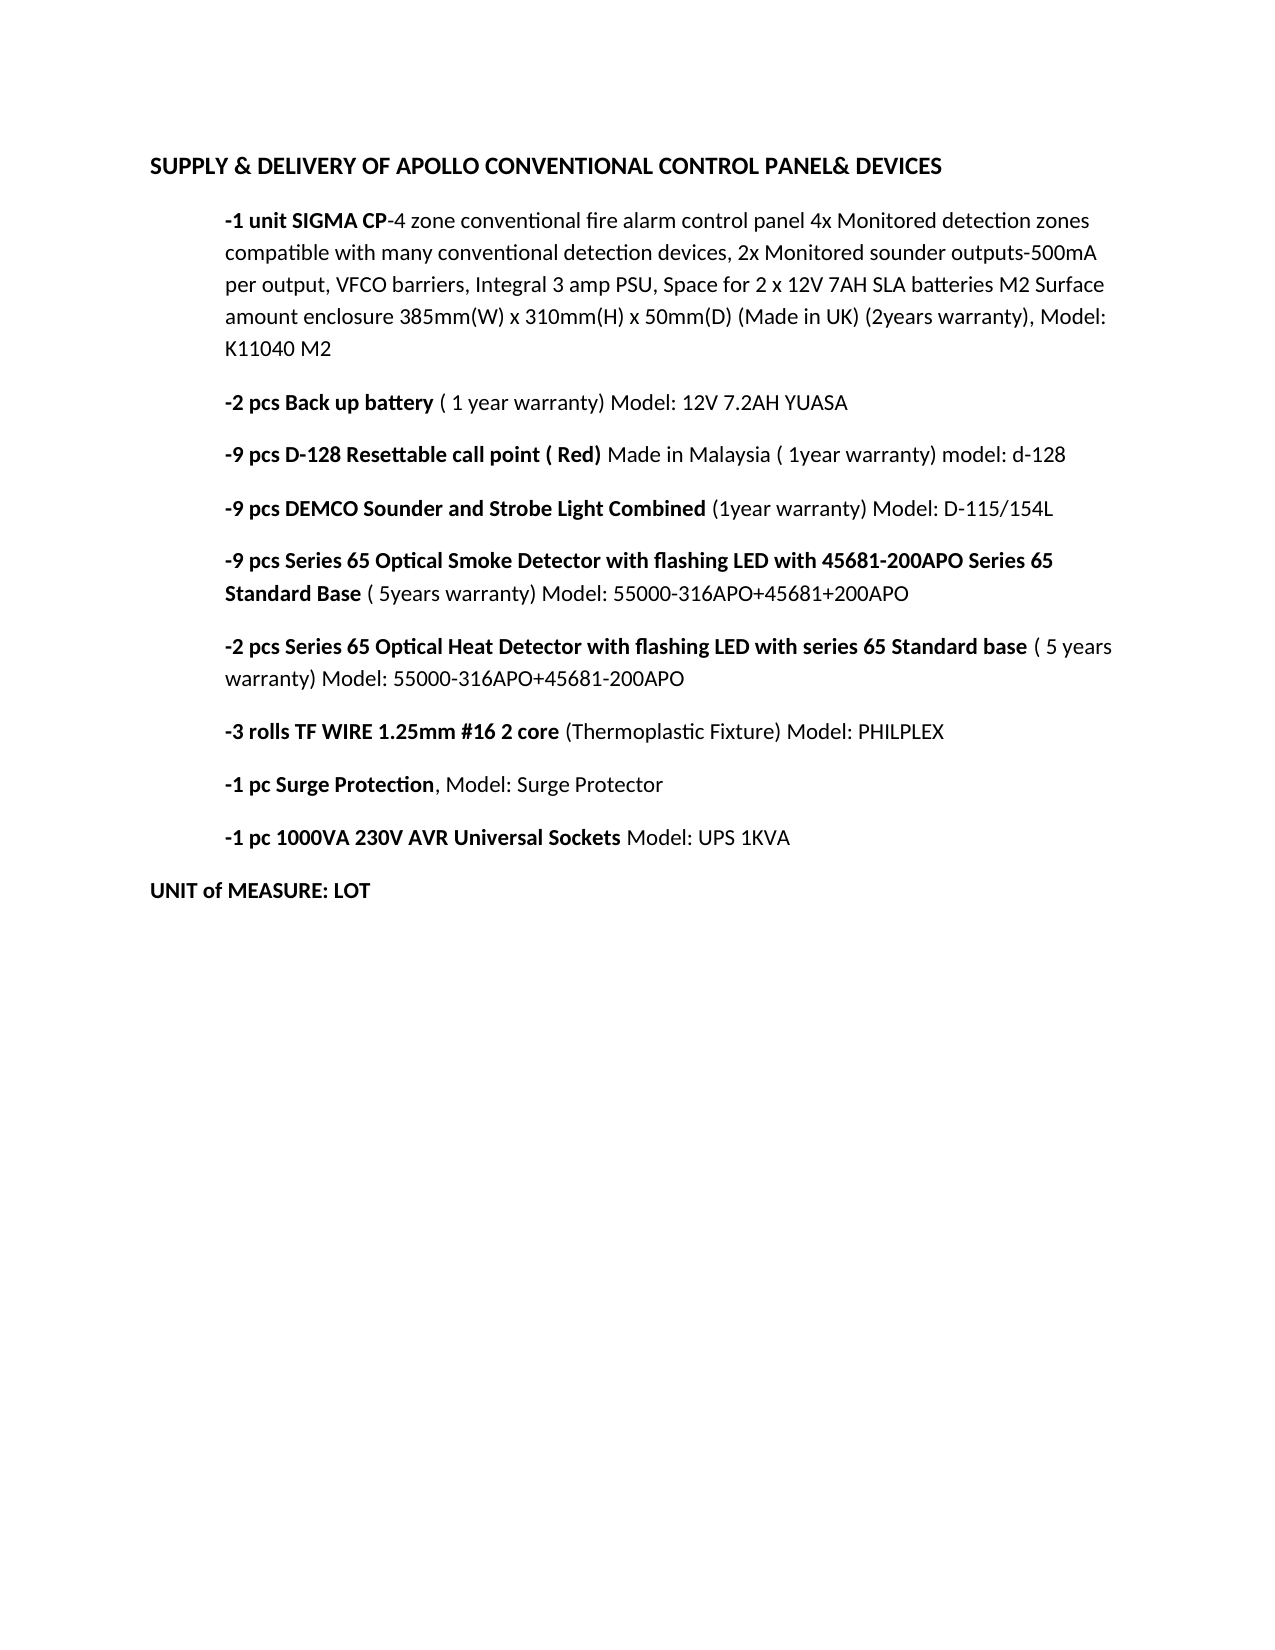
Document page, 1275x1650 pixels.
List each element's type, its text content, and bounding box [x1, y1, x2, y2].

text -2 pcs Series 65 Optical Heat Detector with flashing LED with series 65 Standard base ( 5 years warranty) Model: 55000-316APO+45681-200APO [225, 632, 1125, 692]
text -1 pc Surge Protection, Model: Surge Protector [225, 770, 1125, 798]
text -1 pc 1000VA 230V AVR Universal Sockets Model: UPS 1KVA [225, 823, 1125, 851]
text -9 pcs D-128 Resettable call point ( Red) Made in Malaysia ( 1year warranty) model: d-128 [225, 441, 1125, 469]
text -9 pcs DEMCO Sounder and Strobe Light Combined (1year warranty) Model: D-115/154L [225, 494, 1125, 522]
text -1 unit SIGMA CP-4 zone conventional fire alarm control panel 4x Monitored detection zones compatible with many conventional detection devices, 2x Monitored sounder outputs-500mA per output, VFCO barriers, Integral 3 amp PSU, Space for 2 x 12V 7AH SLA batteries M2 Surface amount enclosure 385mm(W) x 310mm(H) x 50mm(D) (Made in UK) (2years warranty), Model: K11040 M2 [225, 206, 1125, 363]
text -3 rolls TF WIRE 1.25mm #16 2 core (Thermoplastic Fixture) Model: PHILPLEX [225, 717, 1125, 745]
text UNIT of MEASURE: LOT [150, 876, 1125, 904]
text SUPPLY & DELIVERY OF APOLLO CONVENTIONAL CONTROL PANEL& DEVICES [150, 150, 1125, 181]
text -9 pcs Series 65 Optical Smoke Detector with flashing LED with 45681-200APO Series 65 Standard Base ( 5years warranty) Model: 55000-316APO+45681+200APO [225, 547, 1125, 607]
text -2 pcs Back up battery ( 1 year warranty) Model: 12V 7.2AH YUASA [225, 388, 1125, 416]
